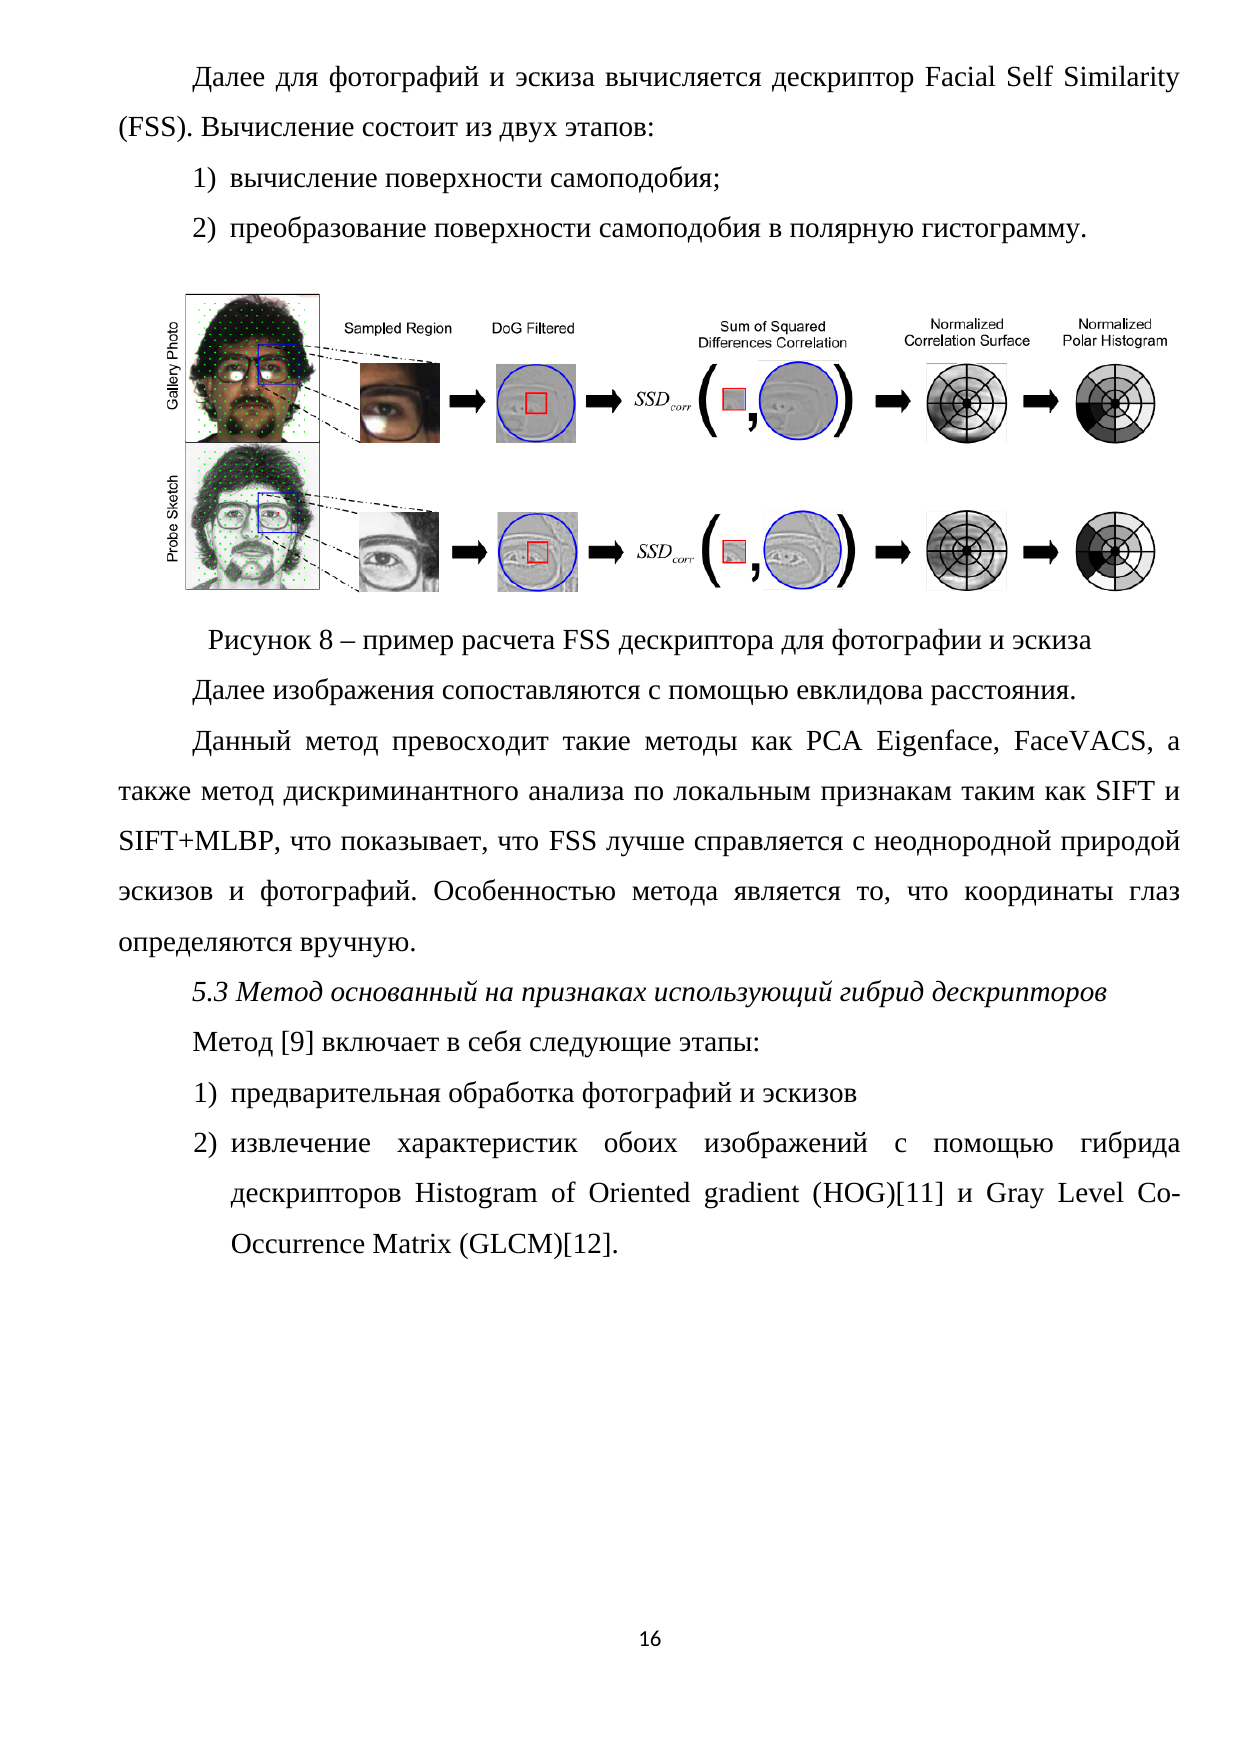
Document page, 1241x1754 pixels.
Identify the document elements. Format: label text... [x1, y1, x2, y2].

subtitle 5.3 Метод основанный на признаках использующий гибрид дескрипторов [118, 974, 1181, 1008]
text Далее изображения сопоставляются с помощью евклидова расстояния. [118, 672, 1181, 706]
list извлечение характеристик обоих изображений с помощью гибрида дескрипторов Histogram of Oriented gradient (HOG)[11] и Gray Level Co-Occurrence Matrix (GLCM)[12]. [193, 1125, 1181, 1259]
list преобразование поверхности самоподобия в полярную гистограмму. [192, 210, 1181, 243]
text Рисунок 8 – пример расчета FSS дескриптора для фотографии и эскиза [118, 622, 1181, 656]
picture [118, 260, 1182, 608]
text Метод [9] включает в себя следующие этапы: [118, 1024, 1181, 1058]
text Данный метод превосходит такие методы как PCA Eigenface, FaceVACS, а также метод дискриминантного анализа по локальным признакам таким как SIFT и SIFT+MLBP, что показывает, что FSS лучше справляется с неоднородной природой эскизов и фотографий. Особенностью метода является то, что координаты глаз определяются вручную. [118, 723, 1181, 957]
text Далее для фотографий и эскиза вычисляется дескриптор Facial Self Similarity (FSS). Вычисление состоит из двух этапов: [118, 59, 1181, 143]
list предварительная обработка фотографий и эскизов [193, 1075, 1181, 1108]
list вычисление поверхности самоподобия; [192, 160, 1181, 193]
